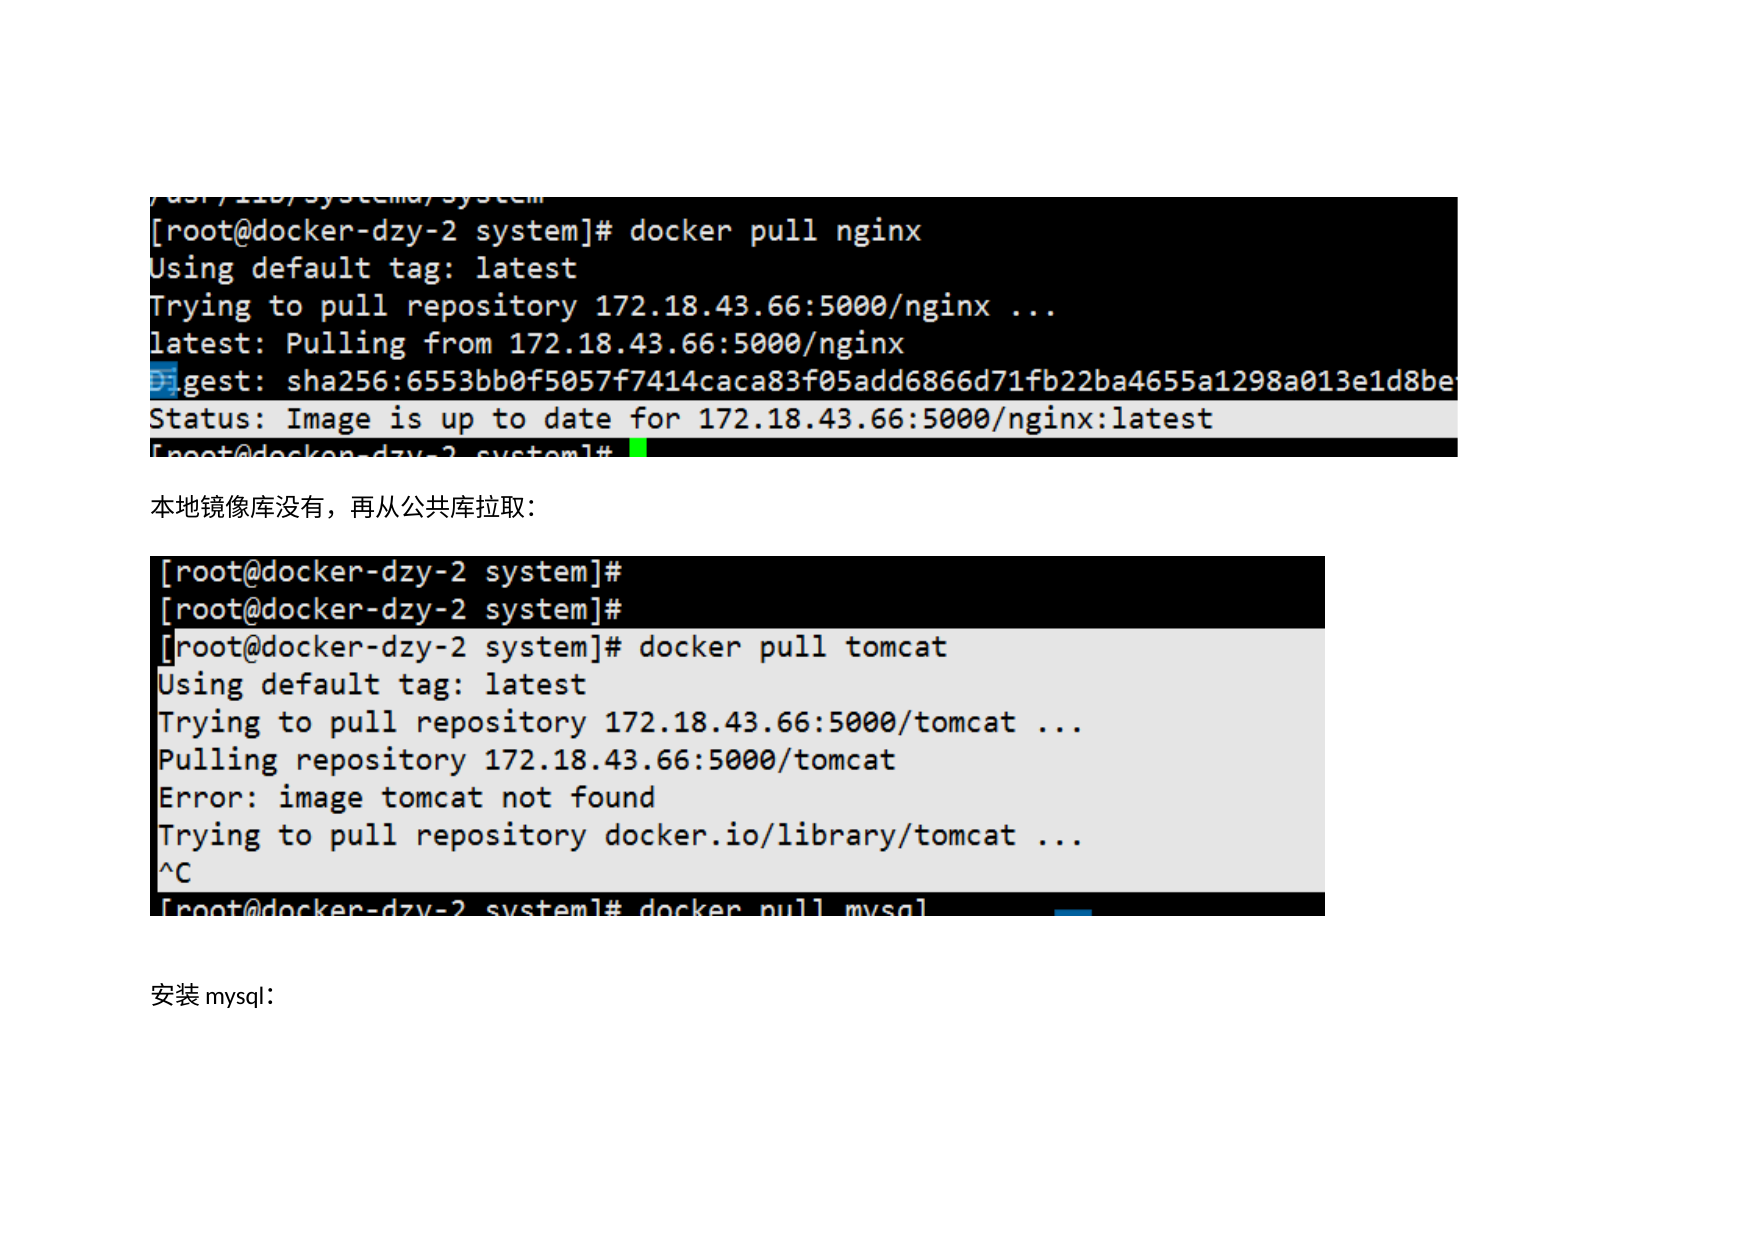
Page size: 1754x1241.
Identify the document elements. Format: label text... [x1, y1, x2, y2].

text 安装mysql： [150, 961, 1604, 1026]
text 本地镜像库没有，再从公共库拉取： [150, 473, 1604, 538]
picture [150, 556, 1325, 916]
picture [150, 197, 1458, 457]
